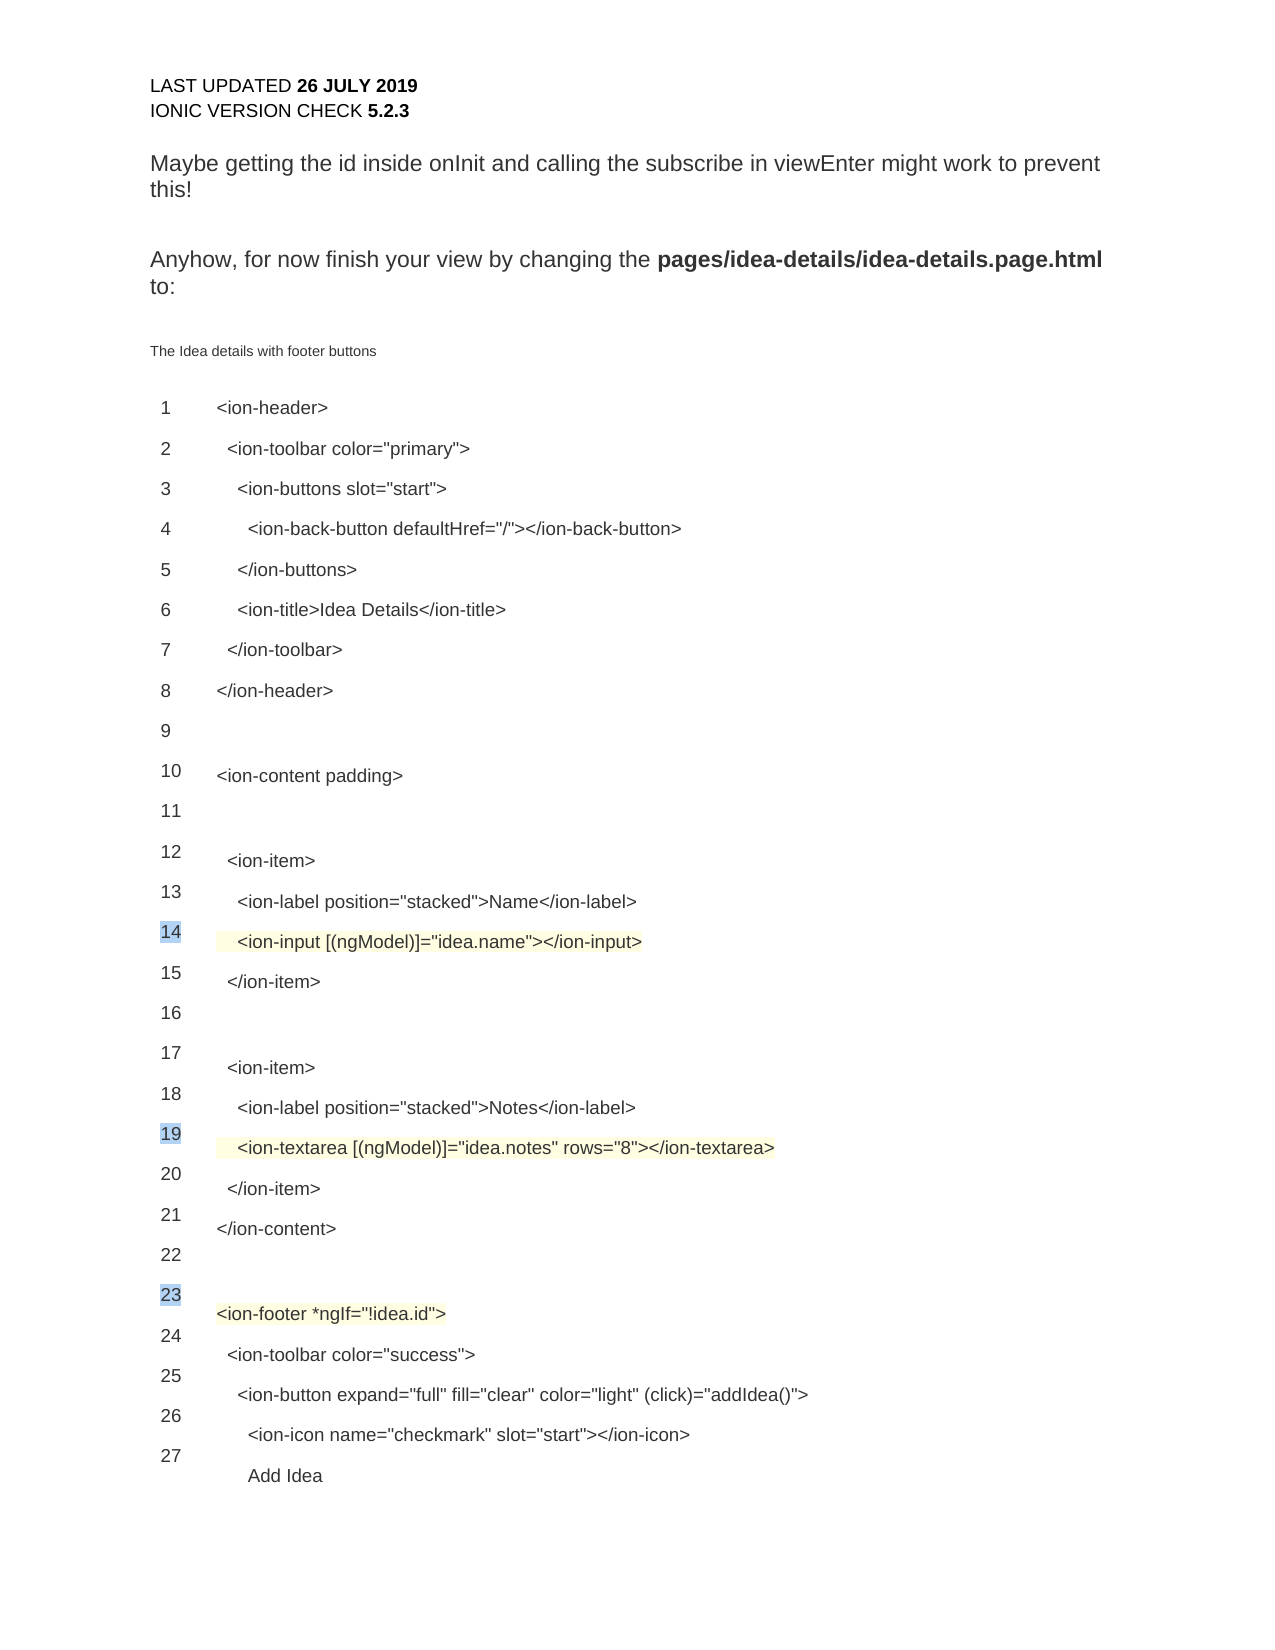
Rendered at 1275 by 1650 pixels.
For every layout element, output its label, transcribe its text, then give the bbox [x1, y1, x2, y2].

text The Idea details with footer buttons [150, 343, 1125, 360]
text Anyhow, for now finish your view by changing the pages/idea-details/idea-details.page.html to: [150, 246, 1125, 299]
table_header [150, 379, 206, 1500]
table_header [206, 379, 1125, 1500]
text Maybe getting the id inside onInit and calling the subscribe in viewEnter might work to prevent this! [150, 150, 1125, 203]
